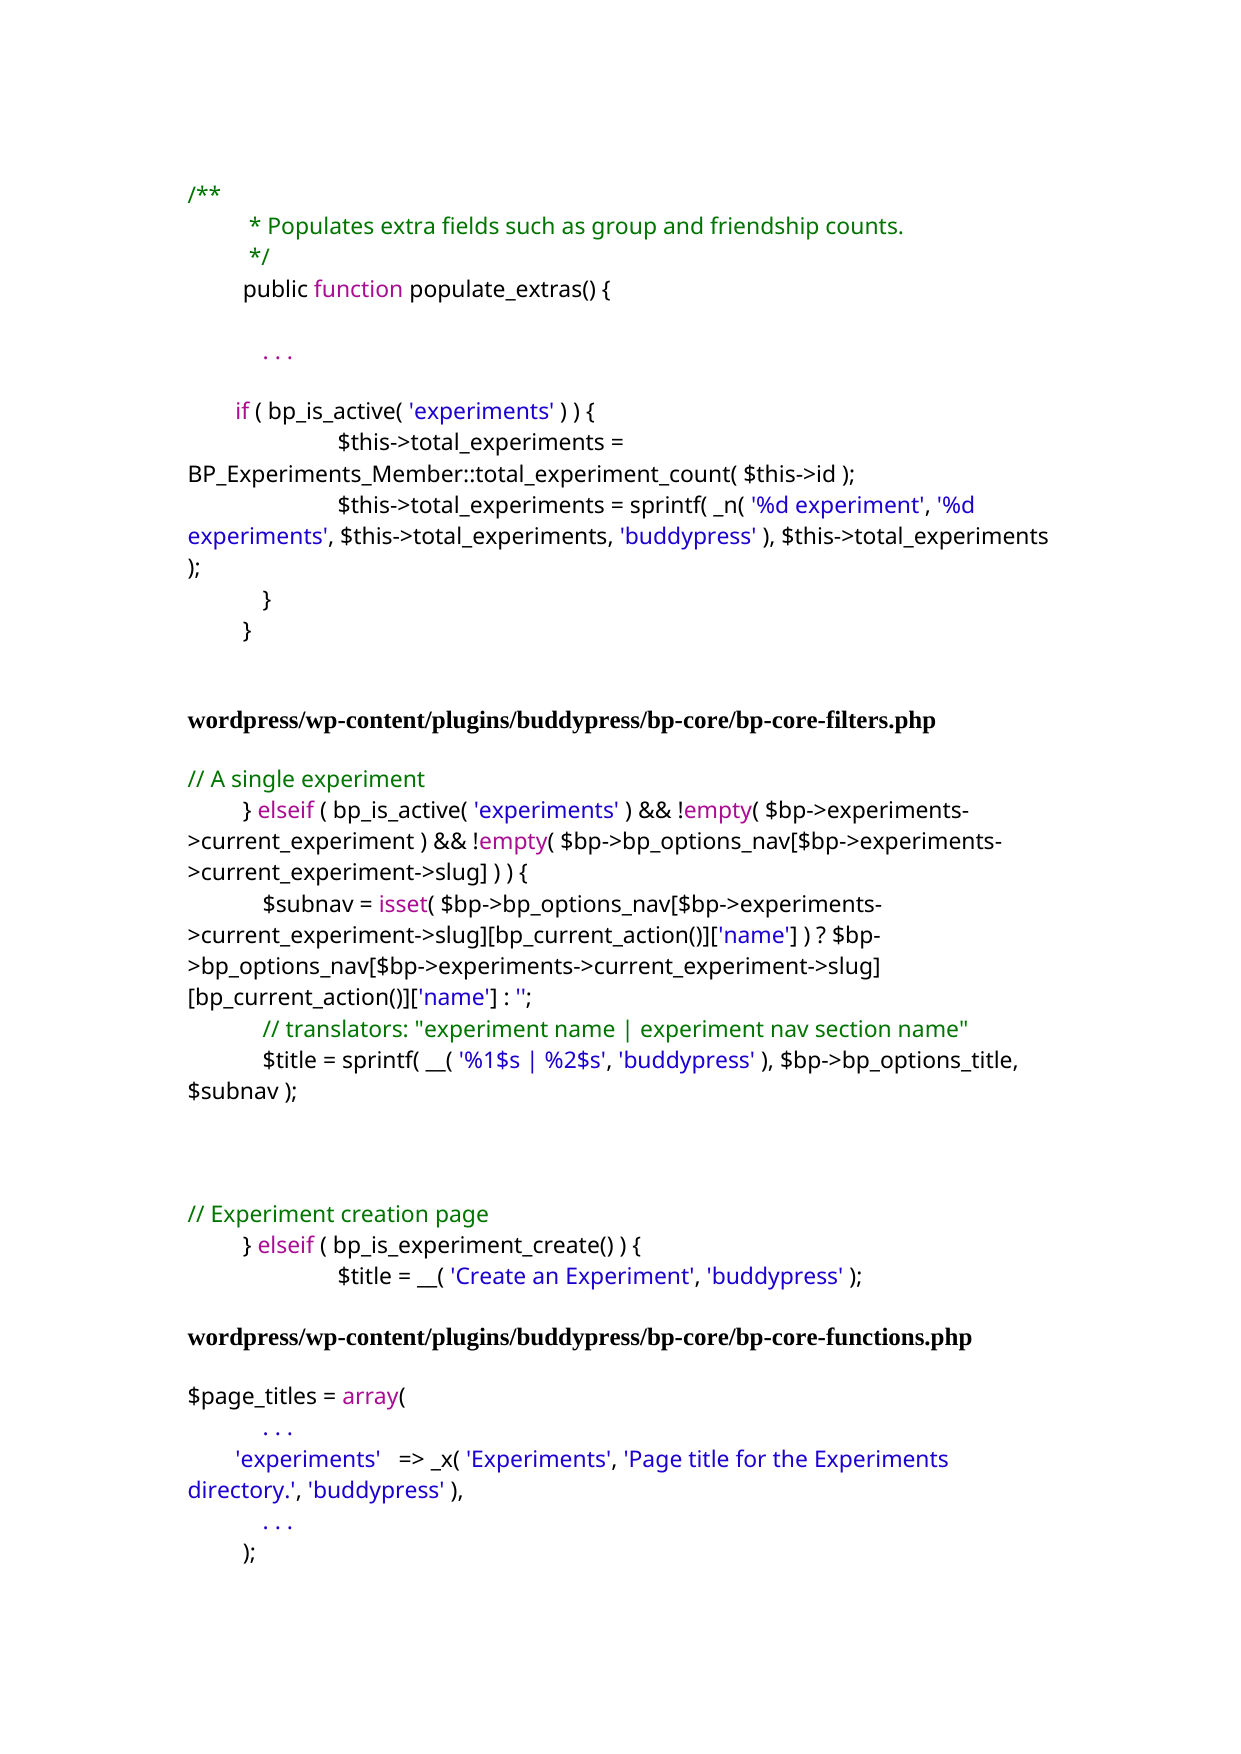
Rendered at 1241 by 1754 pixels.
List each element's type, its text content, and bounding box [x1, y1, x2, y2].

text 'experiments' => _x( 'Experiments', 'Page title for the Experiments directory.', 'buddypress' ), [187, 1442, 1053, 1505]
text ); [187, 1536, 1053, 1567]
text $this->total_experiments = BP_Experiments_Member::total_experiment_count( $this->id ); [187, 426, 1053, 489]
text . . . [187, 335, 1053, 366]
text } [187, 582, 1053, 614]
text $title = sprintf( __( '%1$s | %2$s', 'buddypress' ), $bp->bp_options_title, $subnav ); [187, 1044, 1053, 1106]
text // translators: "experiment name | experiment nav section name" [187, 1012, 1053, 1044]
text // A single experiment [187, 762, 1053, 794]
text wordpress/wp-content/plugins/buddypress/bp-core/bp-core-functions.php [187, 1322, 1053, 1351]
text } [187, 614, 1053, 645]
text . . . [187, 1505, 1053, 1536]
text $this->total_experiments = sprintf( _n( '%d experiment', '%d experiments', $this->total_experiments, 'buddypress' ), $this->total_experiments ); [187, 489, 1053, 582]
text * Populates extra fields such as group and friendship counts. [187, 210, 1053, 241]
text */ [187, 241, 1053, 272]
text $page_titles = array( [187, 1380, 1053, 1411]
text // Experiment creation page [187, 1197, 1053, 1229]
text $title = __( 'Create an Experiment', 'buddypress' ); [187, 1260, 1053, 1291]
text public function populate_extras() { [187, 272, 1053, 304]
text $subnav = isset( $bp->bp_options_nav[$bp->experiments->current_experiment->slug][bp_current_action()]['name'] ) ? $bp->bp_options_nav[$bp->experiments->current_experiment->slug][bp_current_action()]['name'] : ''; [187, 887, 1053, 1012]
text . . . [187, 1411, 1053, 1442]
text } elseif ( bp_is_experiment_create() ) { [187, 1229, 1053, 1260]
text wordpress/wp-content/plugins/buddypress/bp-core/bp-core-filters.php [187, 705, 1053, 734]
text /** [187, 179, 1053, 210]
text if ( bp_is_active( 'experiments' ) ) { [187, 395, 1053, 426]
text } elseif ( bp_is_active( 'experiments' ) && !empty( $bp->experiments->current_experiment ) && !empty( $bp->bp_options_nav[$bp->experiments->current_experiment->slug] ) ) { [187, 794, 1053, 887]
